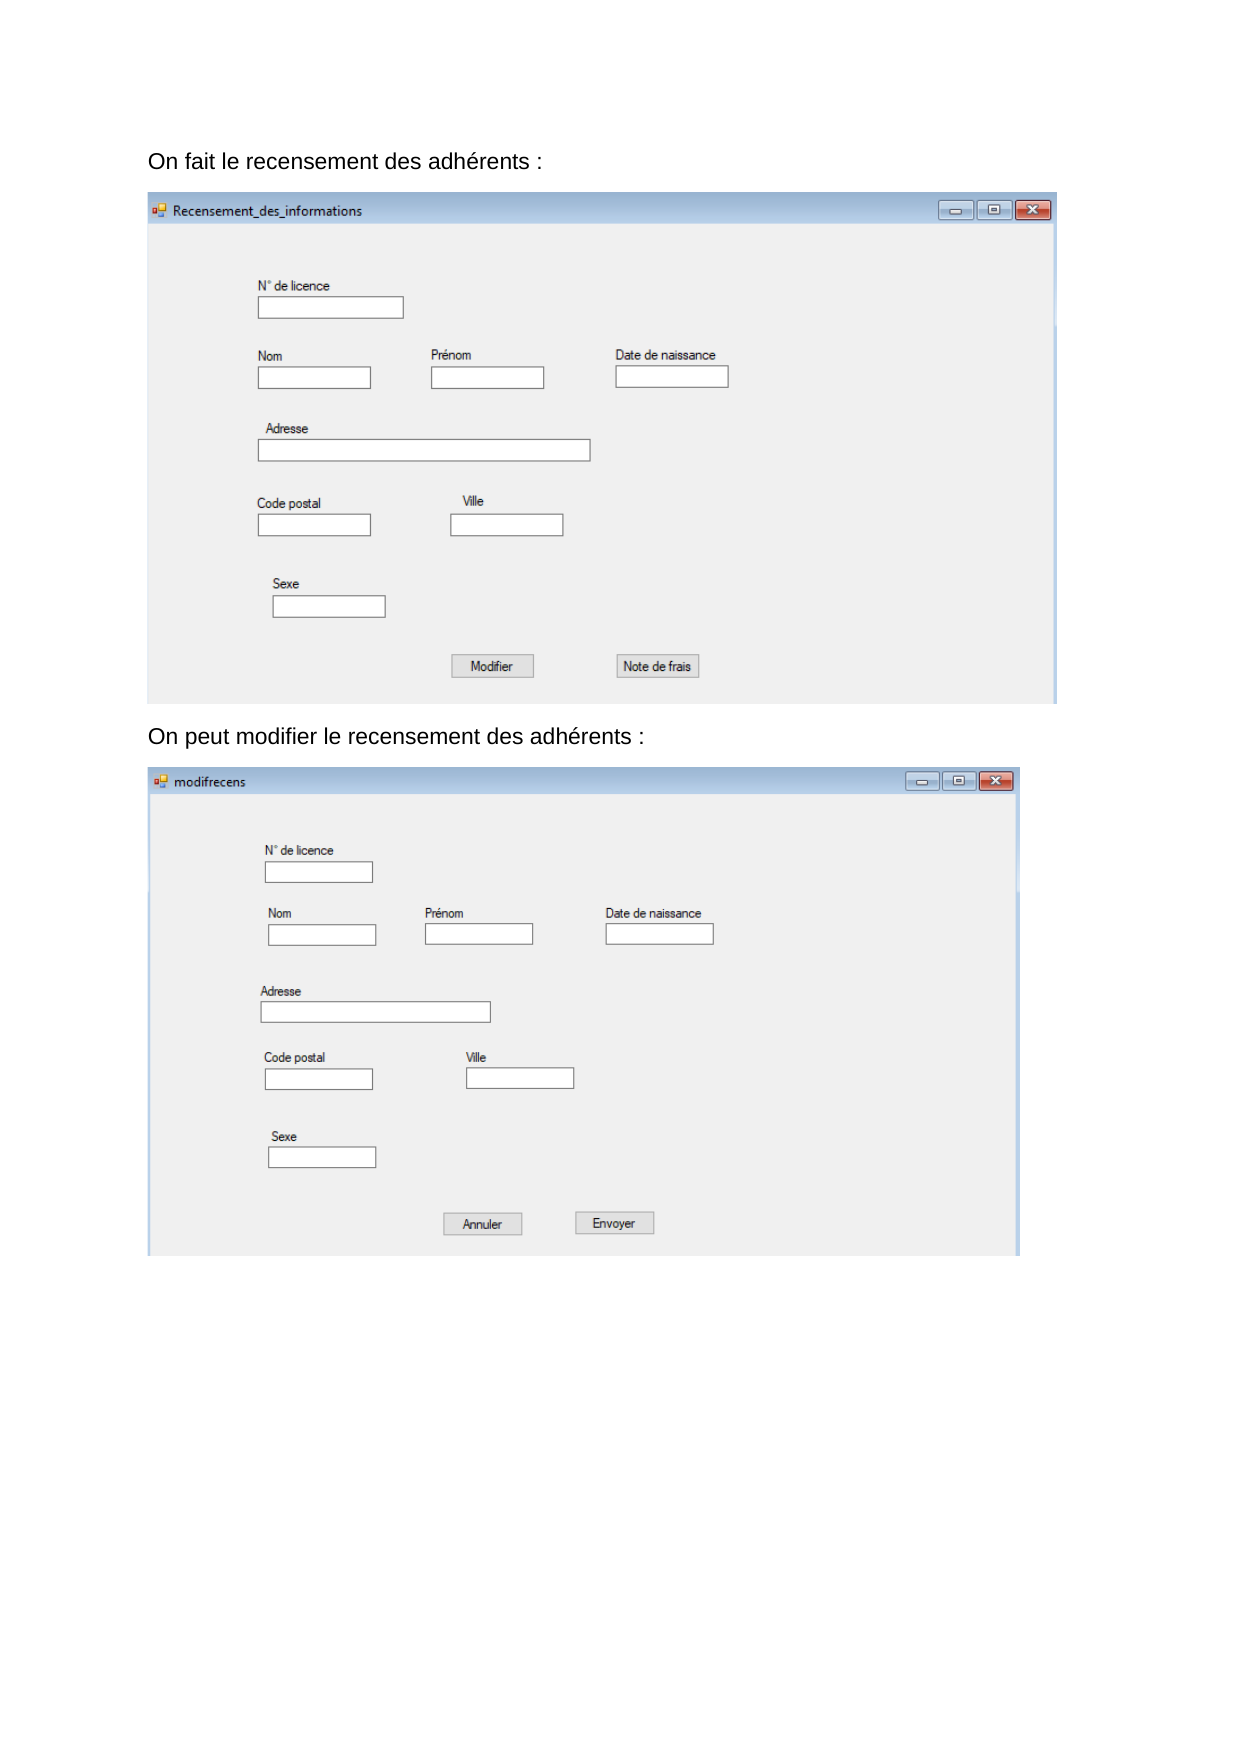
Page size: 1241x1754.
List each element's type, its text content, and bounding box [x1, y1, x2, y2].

picture [147, 192, 1057, 704]
text On fait le recensement des adhérents : [148, 148, 1093, 174]
picture [147, 767, 1020, 1256]
text On peut modifier le recensement des adhérents : [148, 723, 1093, 749]
